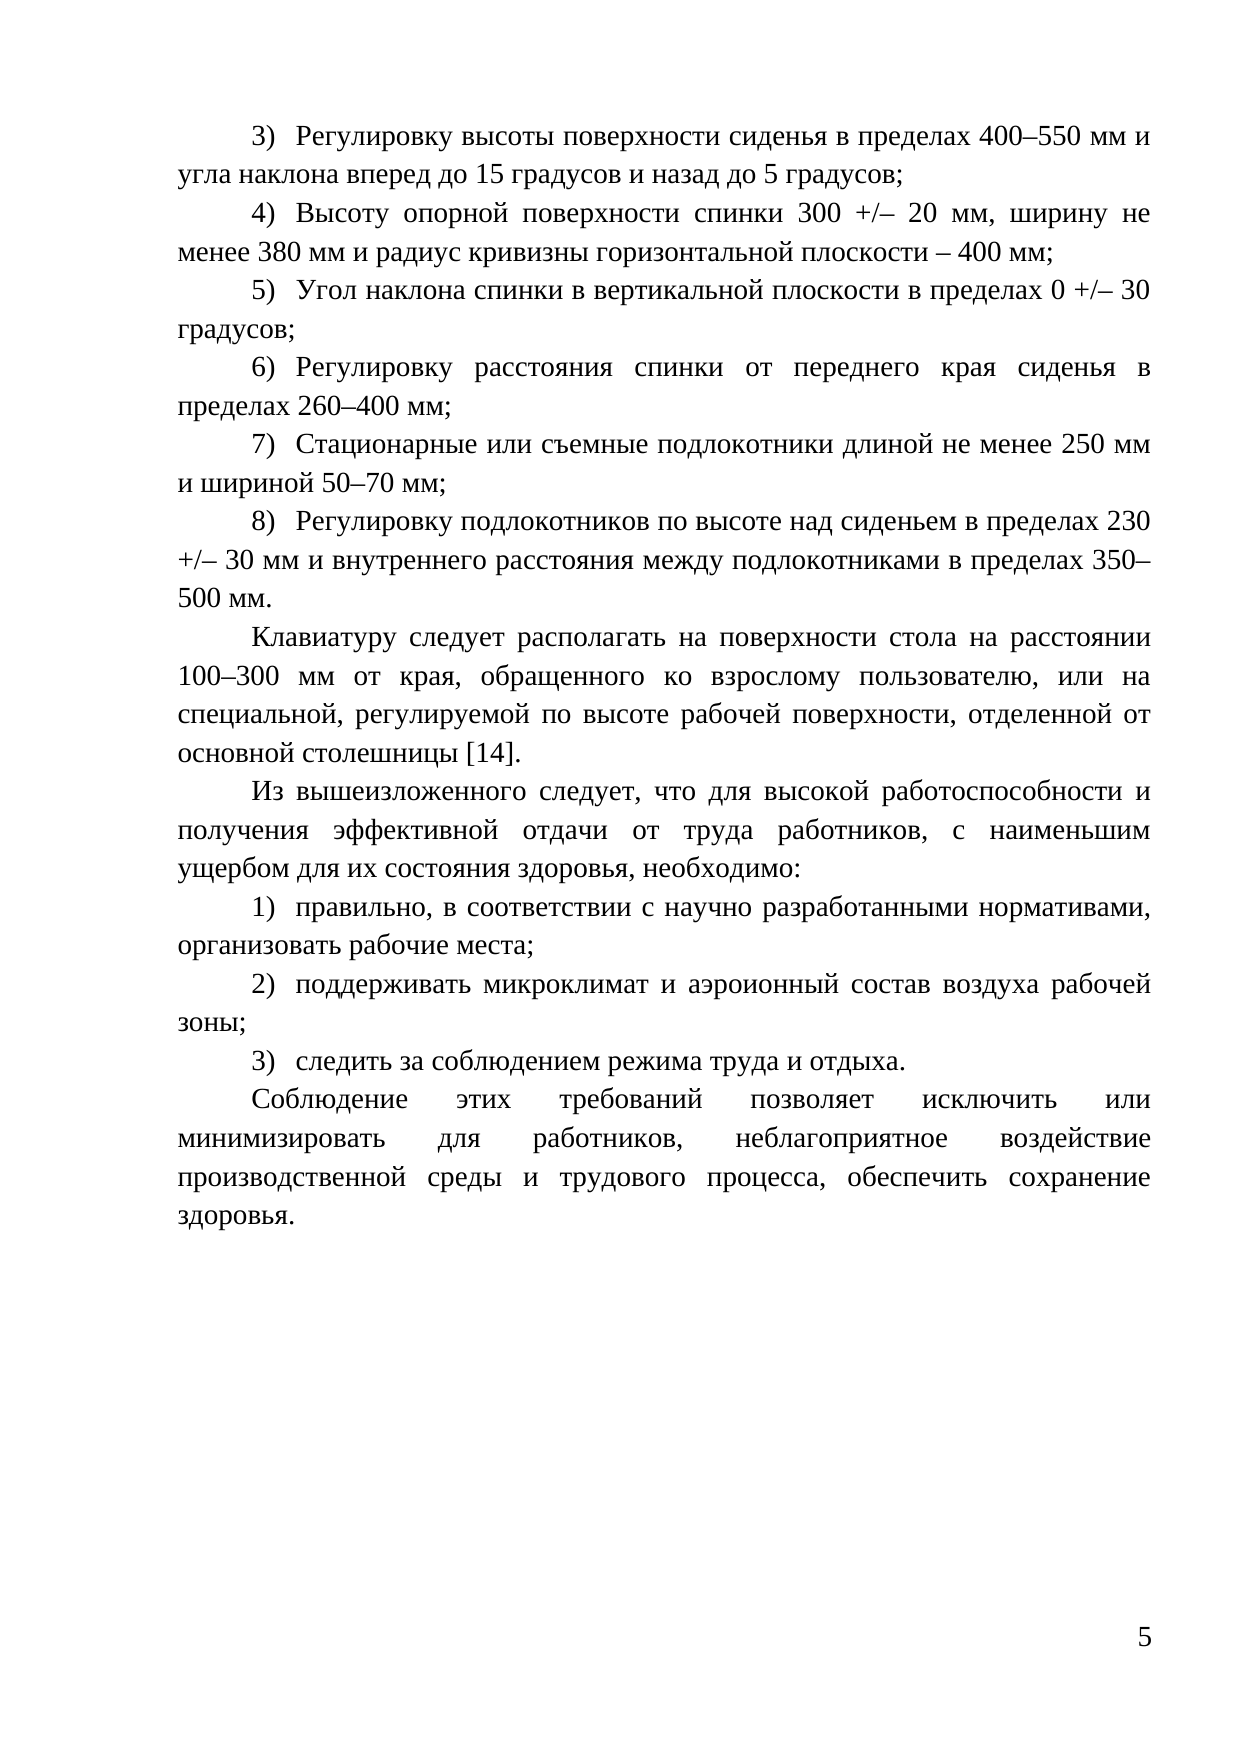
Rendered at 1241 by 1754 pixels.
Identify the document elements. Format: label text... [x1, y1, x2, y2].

list Стационарные или съемные подлокотники длиной не менее 250 мм и шириной 50–70 мм; [177, 426, 1152, 498]
list поддерживать микроклимат и аэроионный состав воздуха рабочей зоны; [177, 966, 1152, 1038]
list Регулировку расстояния спинки от переднего края сиденья в пределах 260–400 мм; [177, 349, 1152, 421]
list правильно, в соответствии с научно разработанными нормативами, организовать рабочие места; [177, 889, 1152, 961]
list Регулировку высоты поверхности сиденья в пределах 400–550 мм и угла наклона вперед до 15 градусов и назад до 5 градусов; [177, 118, 1152, 190]
list Регулировку подлокотников по высоте над сиденьем в пределах 230 +/– 30 мм и внутреннего расстояния между подлокотниками в пределах 350–500 мм. [177, 503, 1152, 614]
text Из вышеизложенного следует, что для высокой работоспособности и получения эффективной отдачи от труда работников, с наименьшим ущербом для их состояния здоровья, необходимо: [177, 773, 1152, 884]
list следить за соблюдением режима труда и отдыха. [177, 1043, 1152, 1077]
text Клавиатуру следует располагать на поверхности стола на расстоянии 100–300 мм от края, обращенного ко взрослому пользователю, или на специальной, регулируемой по высоте рабочей поверхности, отделенной от основной столешницы [14]. [177, 619, 1152, 768]
list Угол наклона спинки в вертикальной плоскости в пределах 0 +/– 30 градусов; [177, 272, 1152, 344]
text Соблюдение этих требований позволяет исключить или минимизировать для работников, неблагоприятное воздействие производственной среды и трудового процесса, обеспечить сохранение здоровья. [177, 1082, 1152, 1231]
list Высоту опорной поверхности спинки 300 +/– 20 мм, ширину не менее 380 мм и радиус кривизны горизонтальной плоскости – 400 мм; [177, 195, 1152, 267]
